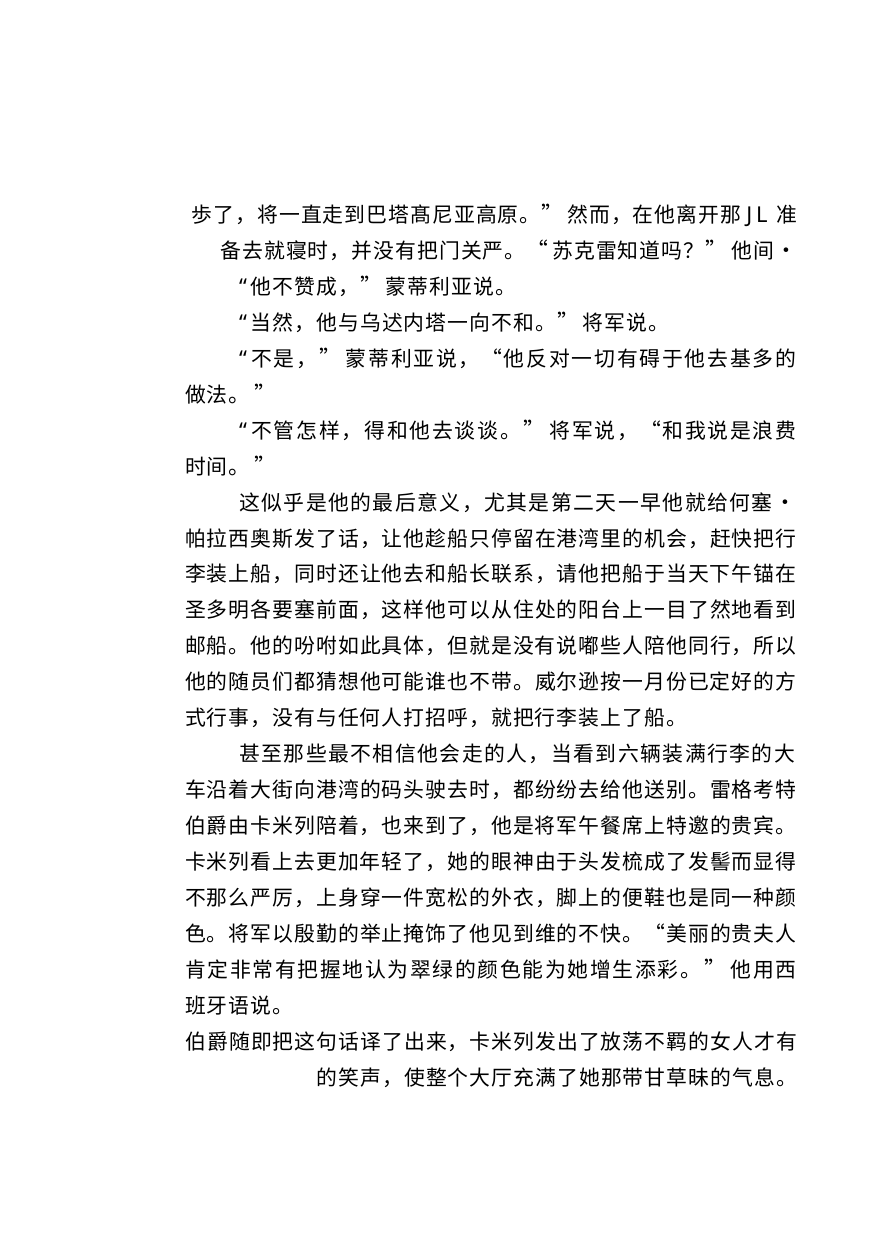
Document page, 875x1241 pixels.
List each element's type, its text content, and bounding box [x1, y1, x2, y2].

text “他不赞成，”蒙蒂利亚说。 [185, 266, 803, 302]
text 伯爵随即把这句话译了出来，卡米列发出了放荡不羁的女人才有的笑声，使整个大厅充满了她那带甘草昧的气息。 [185, 1020, 796, 1092]
text 甚至那些最不相信他会走的人，当看到六辆装满行李的大车沿着大街向港湾的码头驶去时，都纷纷去给他送别。雷格考特伯爵由卡米列陪着，也来到了，他是将军午餐席上特邀的贵宾。卡米列看上去更加年轻了，她的眼神由于头发梳成了发髻而显得不那么严厉，上身穿一件宽松的外衣，脚上的便鞋也是同一种颜色。将军以殷勤的举止掩饰了他见到维的不快。“美丽的贵夫人肯定非常有把握地认为翠绿的颜色能为她增生添彩。”他用西班牙语说。 [185, 733, 796, 1020]
text “当然，他与乌迖内塔一向不和。”将军说。 [185, 302, 803, 337]
text “不管怎样，得和他去谈谈。”将军说，“和我说是浪费时间。” [185, 409, 796, 481]
text 歩了，将一直走到巴塔髙尼亚高原。”然而，在他离开那JL准备去就寝时，并没有把门关严。“苏克雷知道吗？”他间• [185, 194, 796, 266]
text 这似乎是他的最后意义，尤其是第二天一早他就给何塞•帕拉西奥斯发了话，让他趁船只停留在港湾里的机会，赶快把行李装上船，同时还让他去和船长联系，请他把船于当天下午锚在圣多明各要塞前面，这样他可以从住处的阳台上一目了然地看到邮船。他的吩咐如此具体，但就是没有说嘟些人陪他同行，所以他的随员们都猜想他可能谁也不带。威尔逊按一月份已定好的方式行事，没有与任何人打招呼，就把行李装上了船。 [185, 481, 796, 733]
text “不是，”蒙蒂利亚说，“他反对一切有碍于他去基多的做法。” [185, 337, 796, 409]
